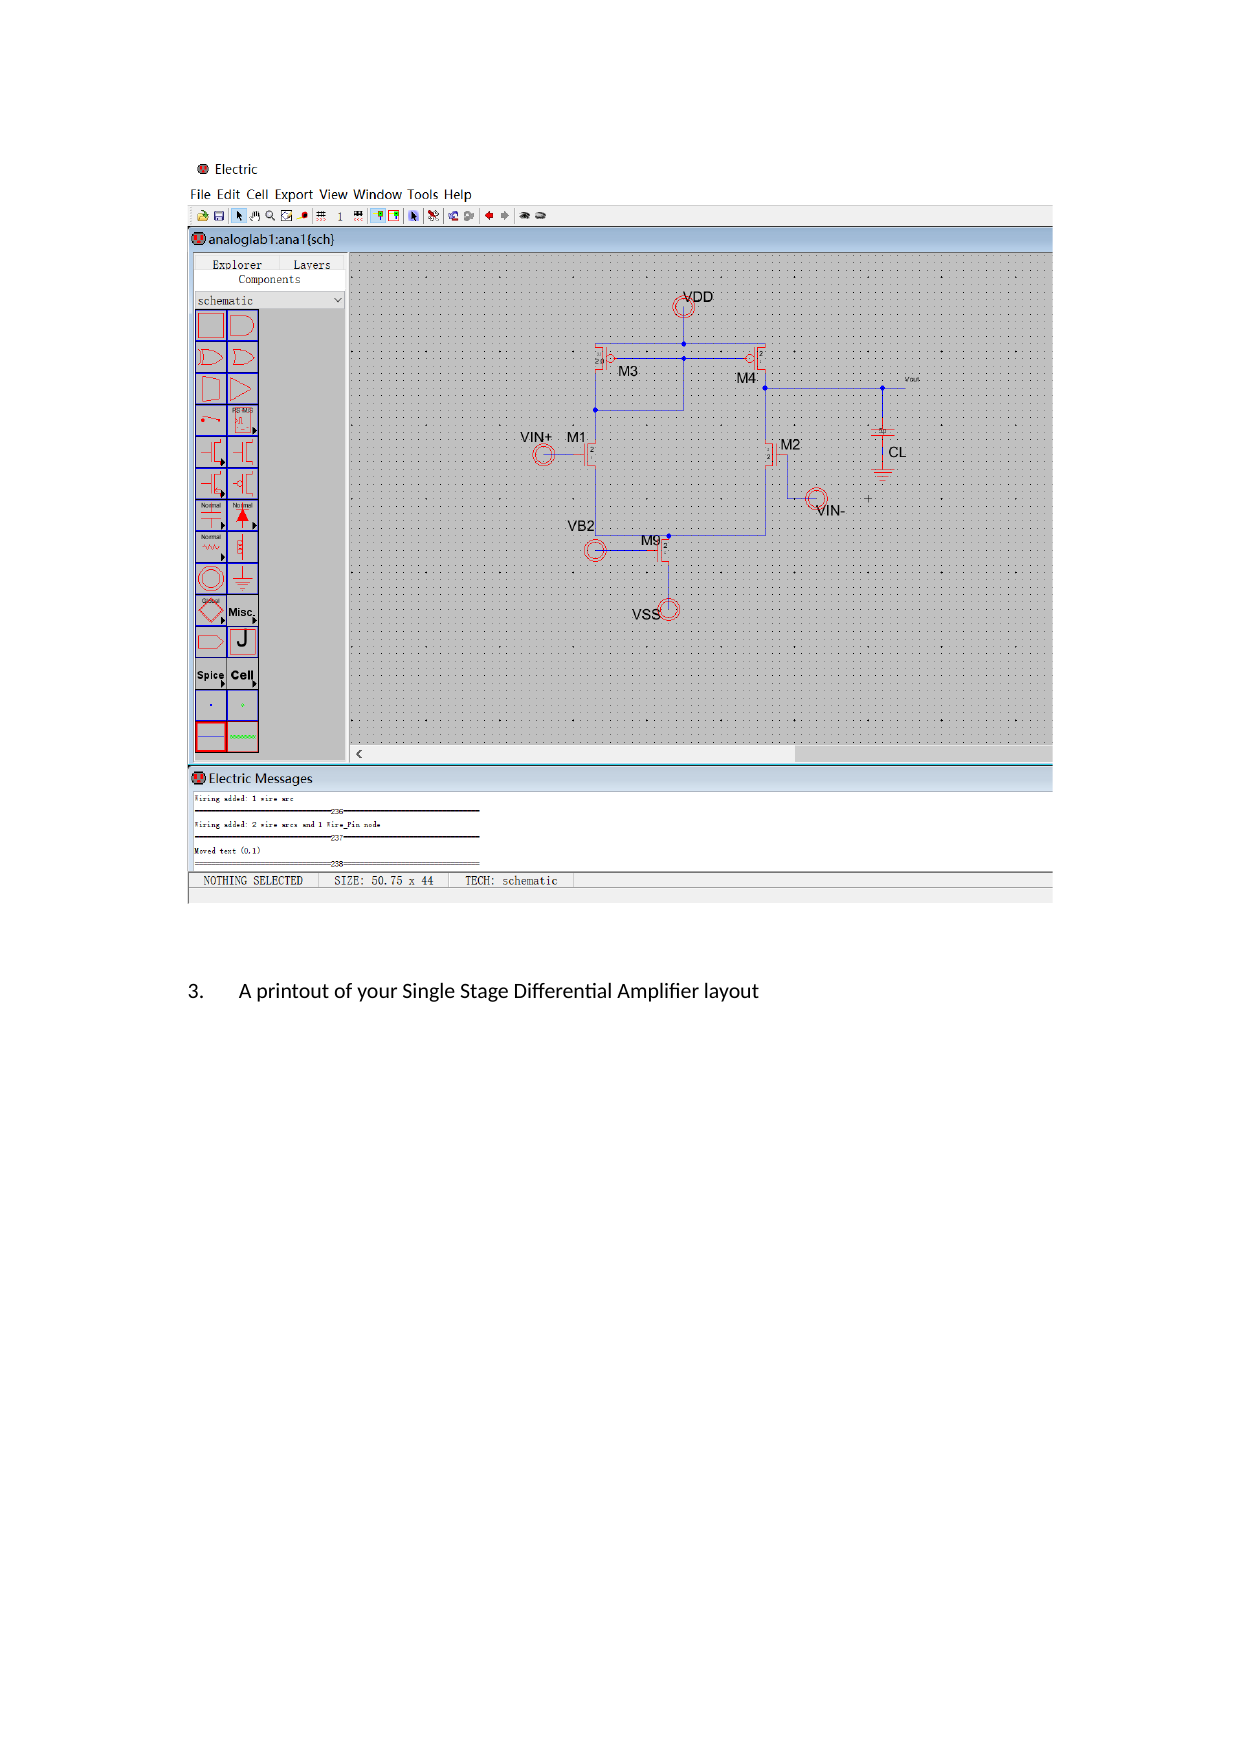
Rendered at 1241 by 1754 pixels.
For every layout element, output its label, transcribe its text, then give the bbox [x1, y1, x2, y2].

picture [187, 162, 1053, 904]
text 3. A printout of your Single Stage Differential Amplifier layout [187, 974, 1053, 1007]
